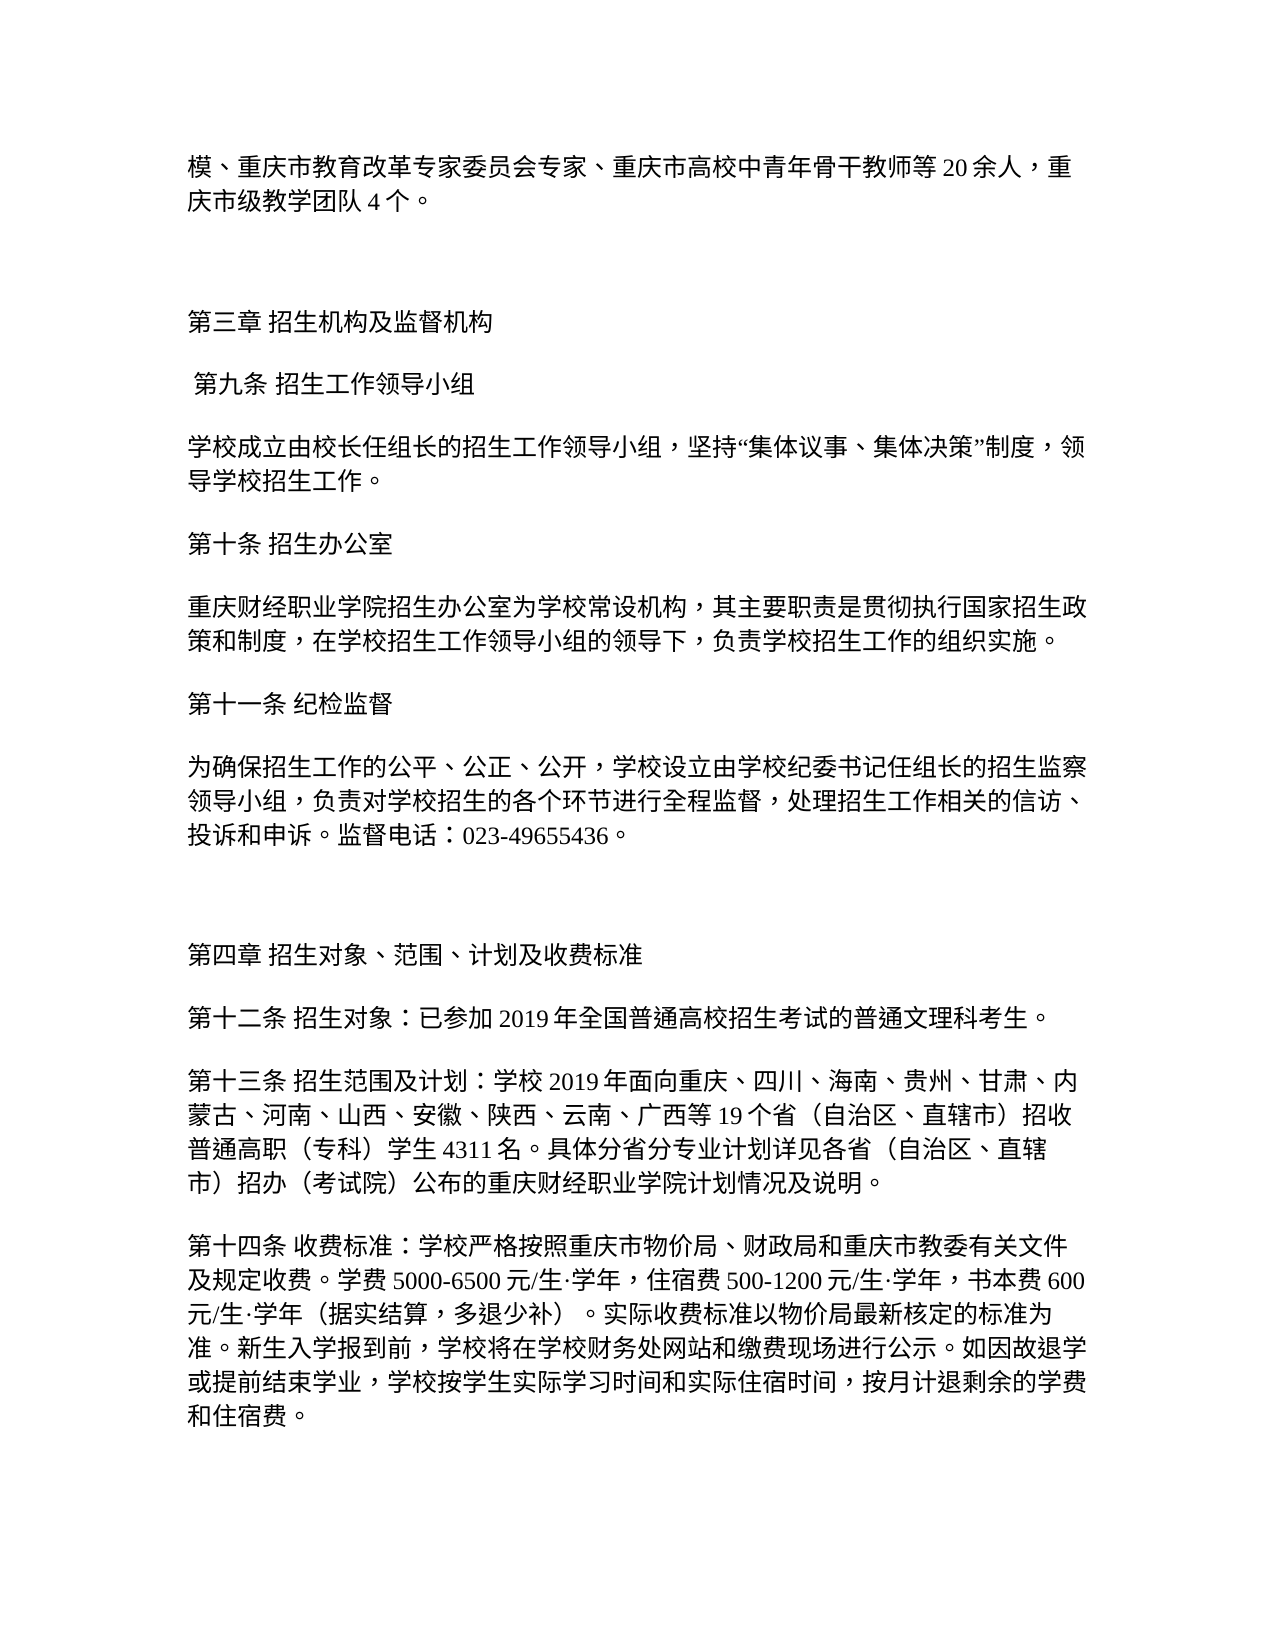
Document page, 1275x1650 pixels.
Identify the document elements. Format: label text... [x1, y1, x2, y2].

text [187, 150, 1087, 218]
text 第十条 招生办公室 [187, 527, 1087, 561]
text 学校成立由校长任组长的招生工作领导小组，坚持“集体议事、集体决策”制度，领导学校招生工作。 [187, 430, 1087, 498]
text 第九条 招生工作领导小组 [187, 367, 1087, 401]
text 第三章 招生机构及监督机构 [187, 304, 1087, 338]
text 第十四条 收费标准：学校严格按照重庆市物价局、财政局和重庆市教委有关文件及规定收费。学费5000-6500元/生·学年，住宿费500-1200元/生·学年，书本费600 元/生·学年（据实结算，多退少补）。实际收费标准以物价局最新核定的标准为准。新生入学报到前，学校将在学校财务处网站和缴费现场进行公示。如因故退学或提前结束学业，学校按学生实际学习时间和实际住宿时间，按月计退剩余的学费和住宿费。 [187, 1228, 1087, 1433]
text 重庆财经职业学院招生办公室为学校常设机构，其主要职责是贯彻执行国家招生政策和制度，在学校招生工作领导小组的领导下，负责学校招生工作的组织实施。 [187, 590, 1087, 658]
text 第十一条 纪检监督 [187, 687, 1087, 721]
text 第十二条 招生对象：已参加2019年全国普通高校招生考试的普通文理科考生。 [187, 1001, 1087, 1035]
text 第四章 招生对象、范围、计划及收费标准 [187, 938, 1087, 972]
text 为确保招生工作的公平、公正、公开，学校设立由学校纪委书记任组长的招生监察领导小组，负责对学校招生的各个环节进行全程监督，处理招生工作相关的信访、投诉和申诉。监督电话：023-49655436。 [187, 749, 1087, 852]
text 第十三条 招生范围及计划：学校2019年面向重庆、四川、海南、贵州、甘肃、内蒙古、河南、山西、安徽、陕西、云南、广西等19个省（自治区、直辖市）招收普通高职（专科）学生4311名。具体分省分专业计划详见各省（自治区、直辖市）招办（考试院）公布的重庆财经职业学院计划情况及说明。 [187, 1063, 1087, 1200]
